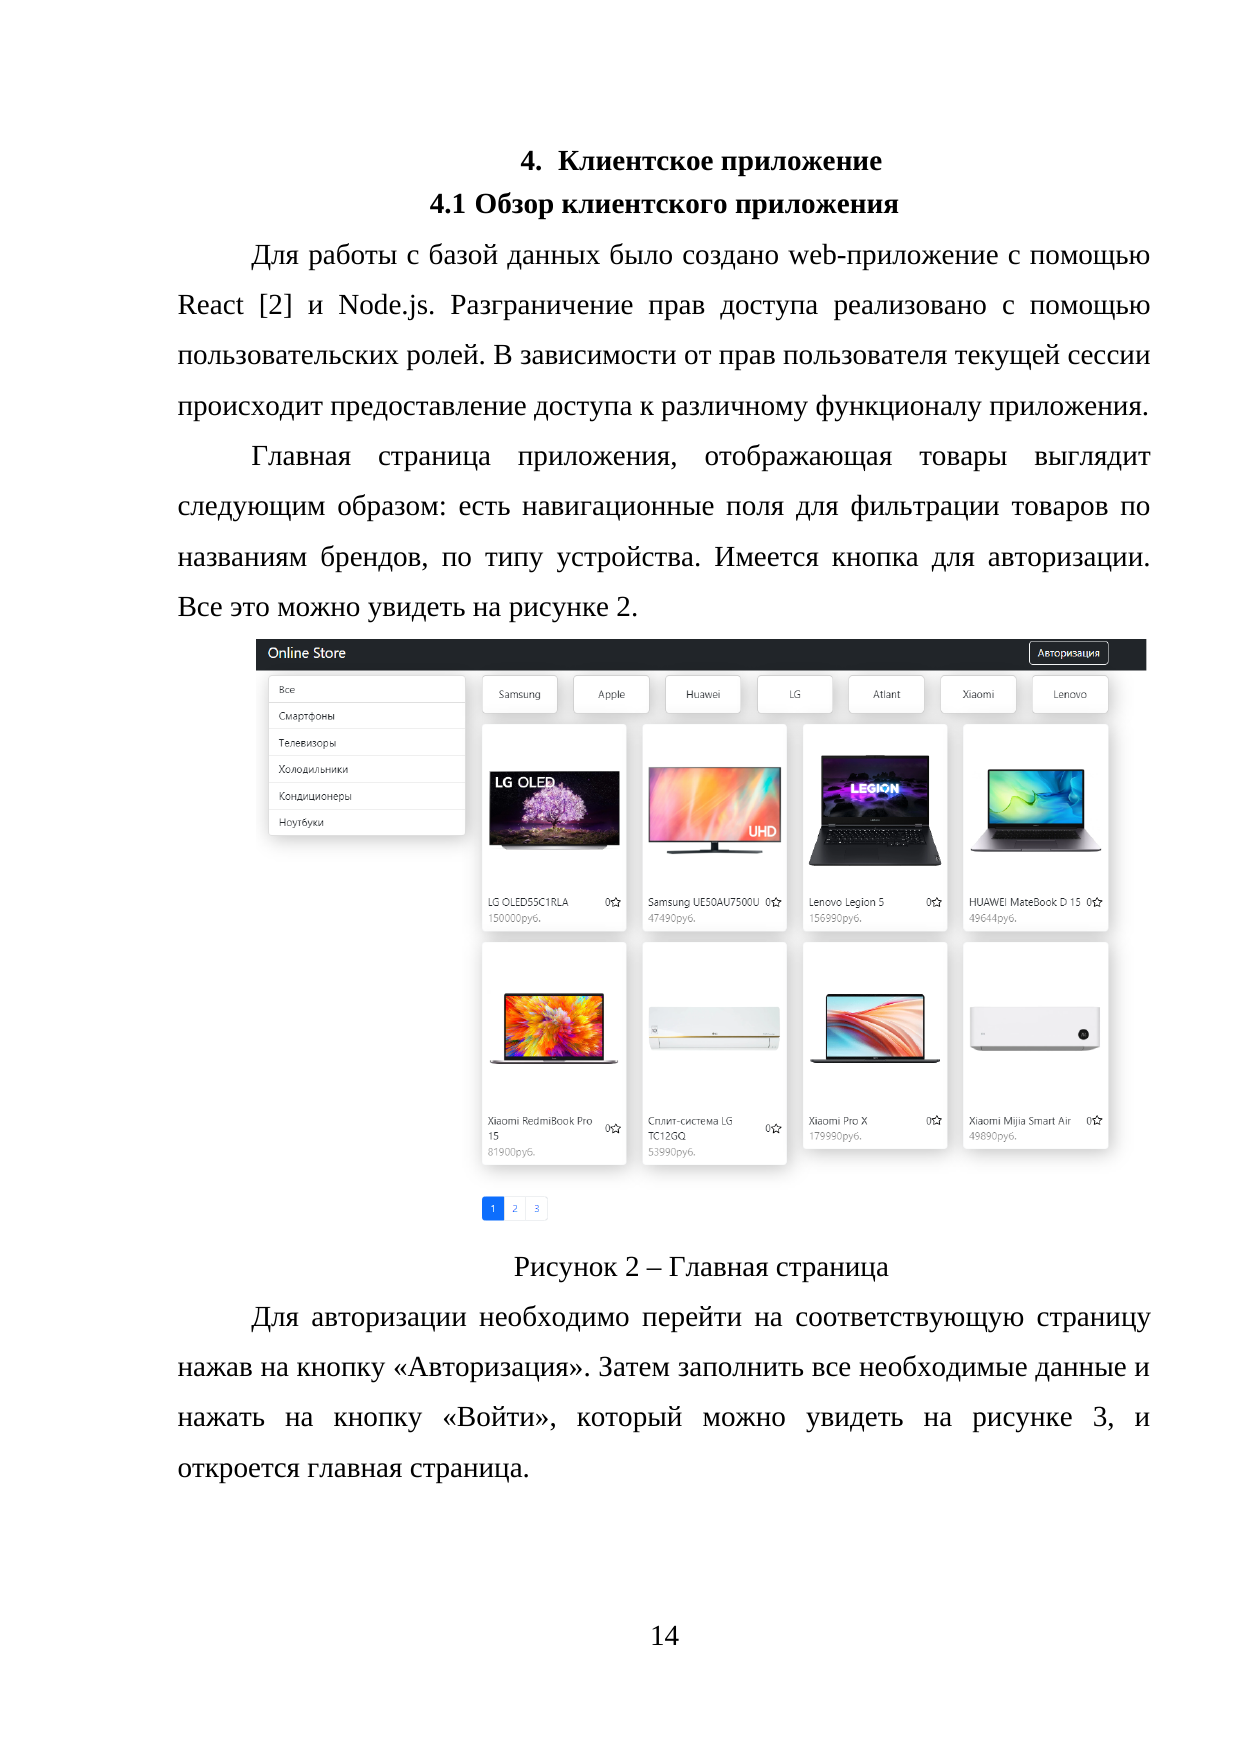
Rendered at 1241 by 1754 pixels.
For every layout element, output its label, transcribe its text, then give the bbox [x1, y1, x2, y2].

list Клиентское приложение [251, 143, 1152, 177]
text Для работы с базой данных было создано web-приложение с помощью React [2] и Node.js. Разграничение прав доступа реализовано с помощью пользовательских ролей. В зависимости от прав пользователя текущей сессии происходит предоставление доступа к различному функционалу приложения. [177, 237, 1152, 421]
text Для авторизации необходимо перейти на соответствующую страницу нажав на кнопку «Авторизация». Затем заполнить все необходимые данные и нажать на кнопку «Войти», который можно увидеть на рисунке 3, и откроется главная страница. [177, 1299, 1152, 1483]
subtitle Обзор клиентского приложения [177, 186, 1152, 219]
picture [256, 639, 1147, 1232]
text Главная страница приложения, отображающая товары выглядит следующим образом: есть навигационные поля для фильтрации товаров по названиям брендов, по типу устройства. Имеется кнопка для авторизации. Все это можно увидеть на рисунке 2. [177, 438, 1152, 623]
